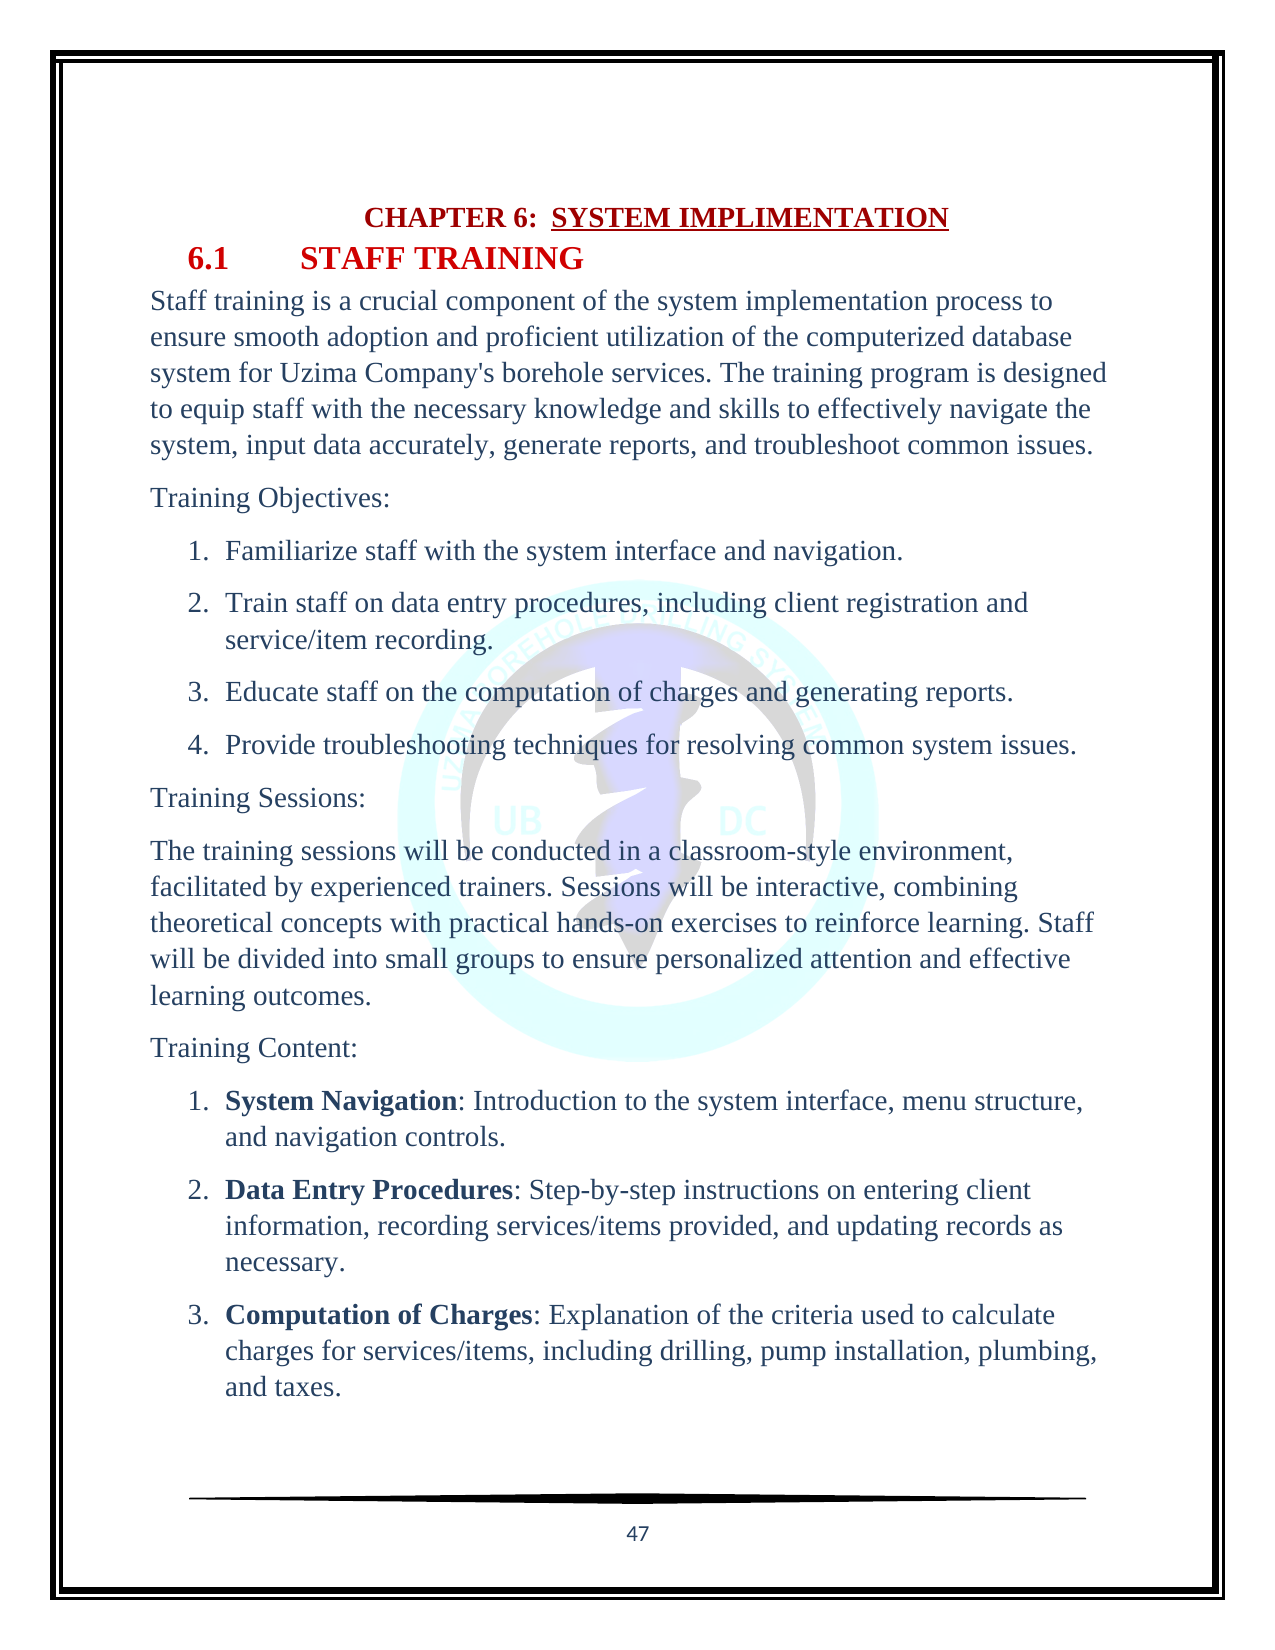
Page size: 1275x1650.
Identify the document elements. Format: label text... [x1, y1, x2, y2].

list System Navigation: Introduction to the system interface, menu structure, and navigation controls. [187, 1083, 1125, 1153]
text Training Content: [150, 1030, 1125, 1064]
list Educate staff on the computation of charges and generating reports. [187, 674, 1125, 708]
list Computation of Charges: Explanation of the criteria used to calculate charges for services/items, including drilling, pump installation, plumbing, and taxes. [187, 1297, 1125, 1403]
list Familiarize staff with the system interface and navigation. [187, 533, 1125, 566]
subtitle SYSTEM IMPLIMENTATION [187, 200, 1125, 233]
text Training Objectives: [150, 480, 1125, 513]
list Provide troubleshooting techniques for resolving common system issues. [187, 727, 1125, 761]
list Data Entry Procedures: Step-by-step instructions on entering client information, recording services/items provided, and updating records as necessary. [187, 1172, 1125, 1278]
text The training sessions will be conducted in a classroom-style environment, facilitated by experienced trainers. Sessions will be interactive, combining theoretical concepts with practical hands-on exercises to reinforce learning. Staff will be divided into small groups to ensure personalized attention and effective learning outcomes. [150, 833, 1125, 1011]
subtitle STAFF TRAINING [187, 238, 1125, 277]
list Train staff on data entry procedures, including client registration and service/item recording. [187, 586, 1125, 655]
text Training Sessions: [150, 780, 1125, 814]
text Staff training is a crucial component of the system implementation process to ensure smooth adoption and proficient utilization of the computerized database system for Uzima Company's borehole services. The training program is designed to equip staff with the necessary knowledge and skills to effectively navigate the system, input data accurately, generate reports, and troubleshoot common issues. [150, 283, 1125, 461]
